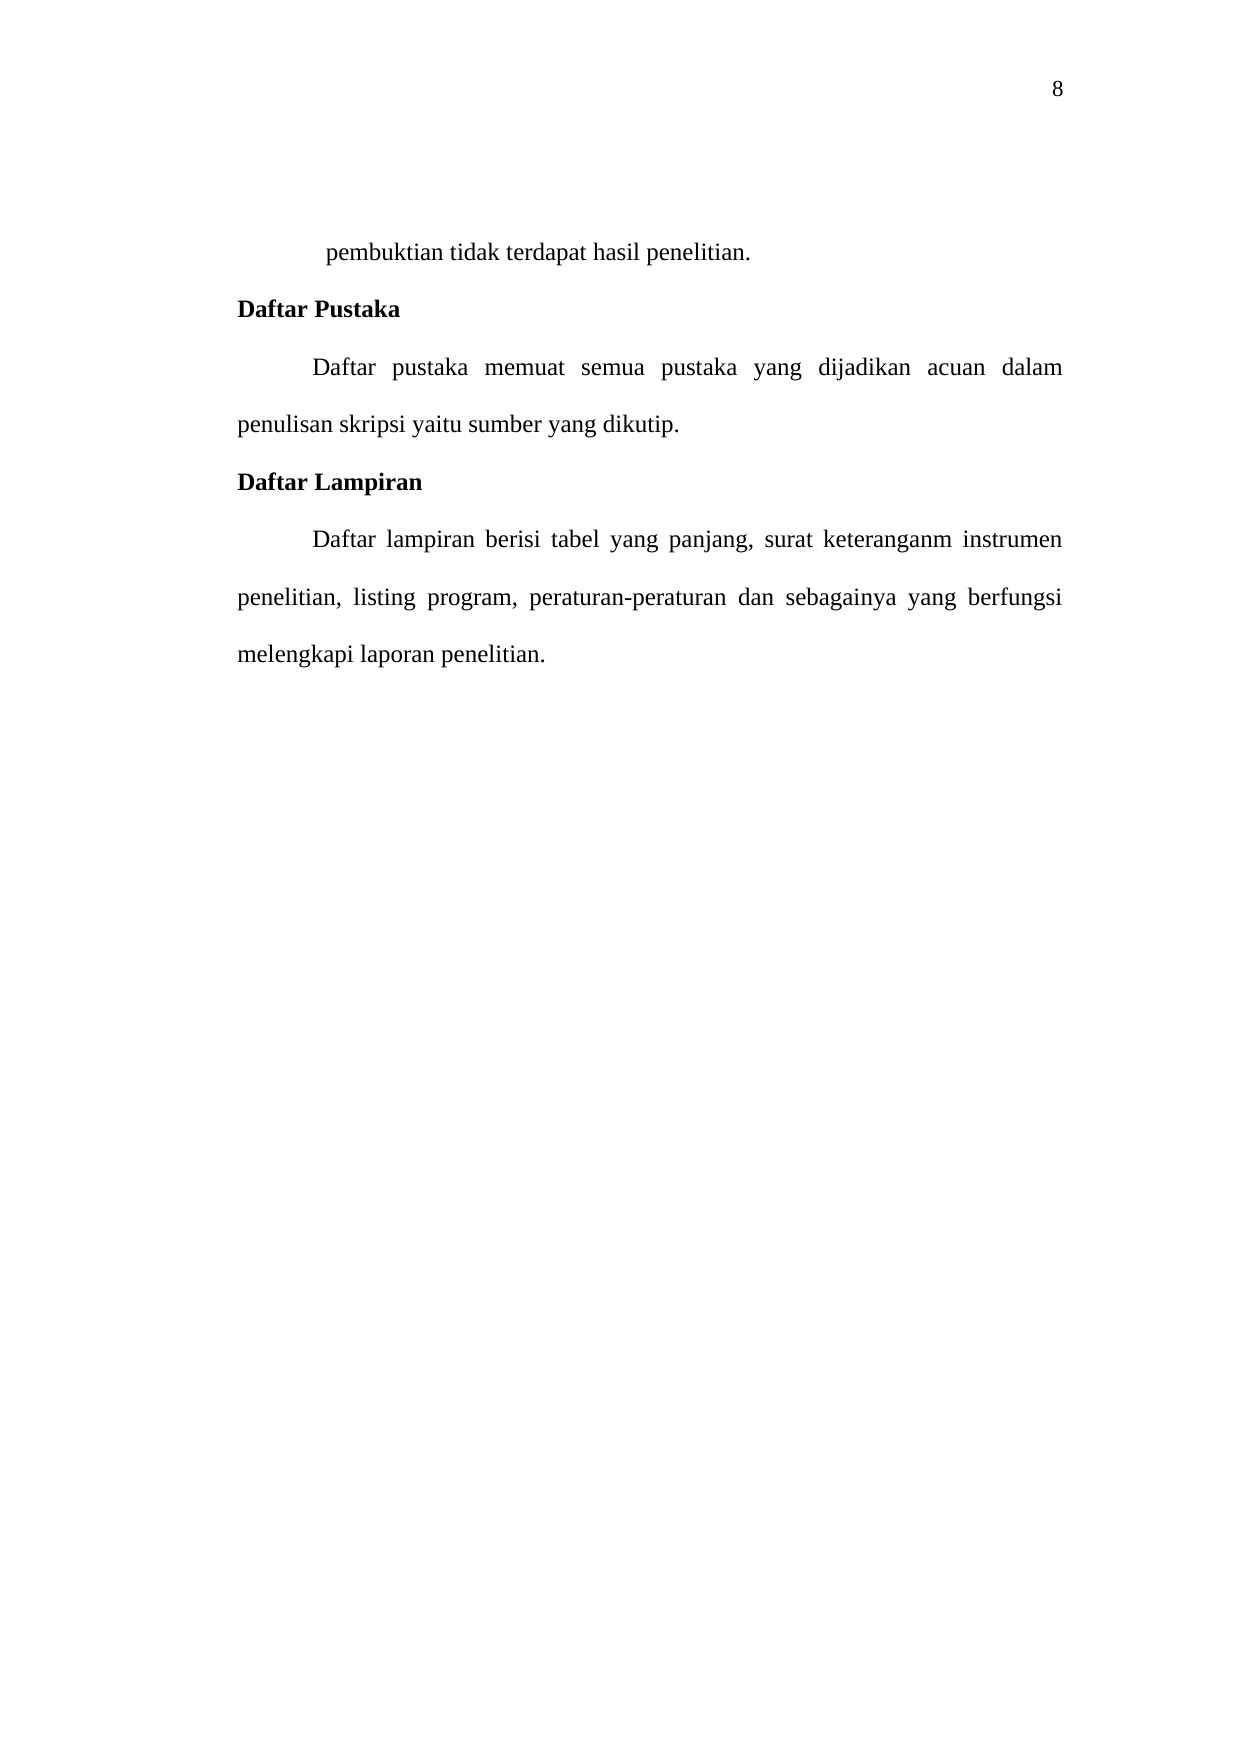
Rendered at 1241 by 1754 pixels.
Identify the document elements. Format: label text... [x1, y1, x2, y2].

list Daftar Lampiran [237, 467, 1063, 496]
list Daftar Pustaka [237, 294, 1063, 323]
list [326, 237, 1063, 266]
text Daftar lampiran berisi tabel yang panjang, surat keteranganm instrumen penelitian, listing program, peraturan-peraturan dan sebagainya yang berfungsi melengkapi laporan penelitian. [237, 524, 1063, 668]
text Daftar pustaka memuat semua pustaka yang dijadikan acuan dalam penulisan skripsi yaitu sumber yang dikutip. [237, 352, 1063, 438]
